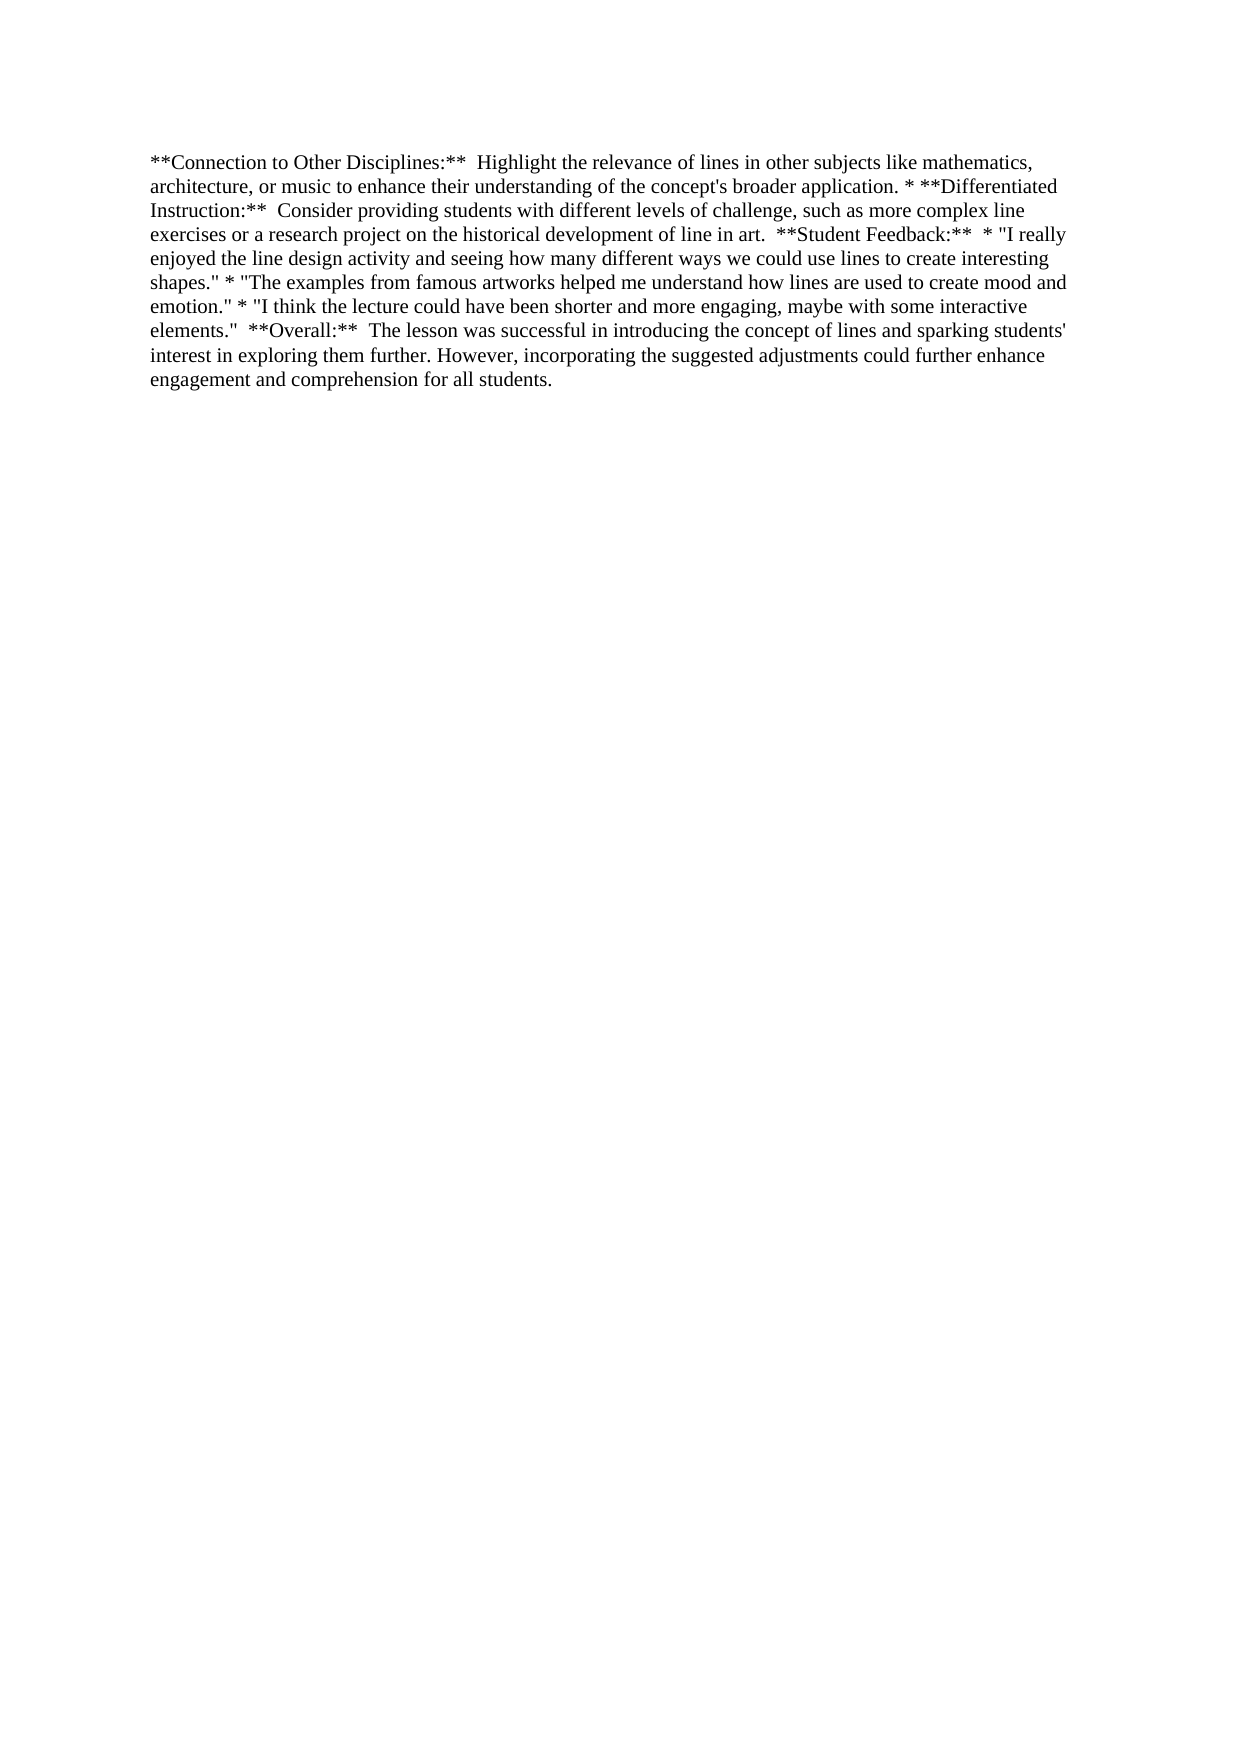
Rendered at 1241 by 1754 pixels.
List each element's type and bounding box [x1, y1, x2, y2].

text [150, 150, 1090, 391]
